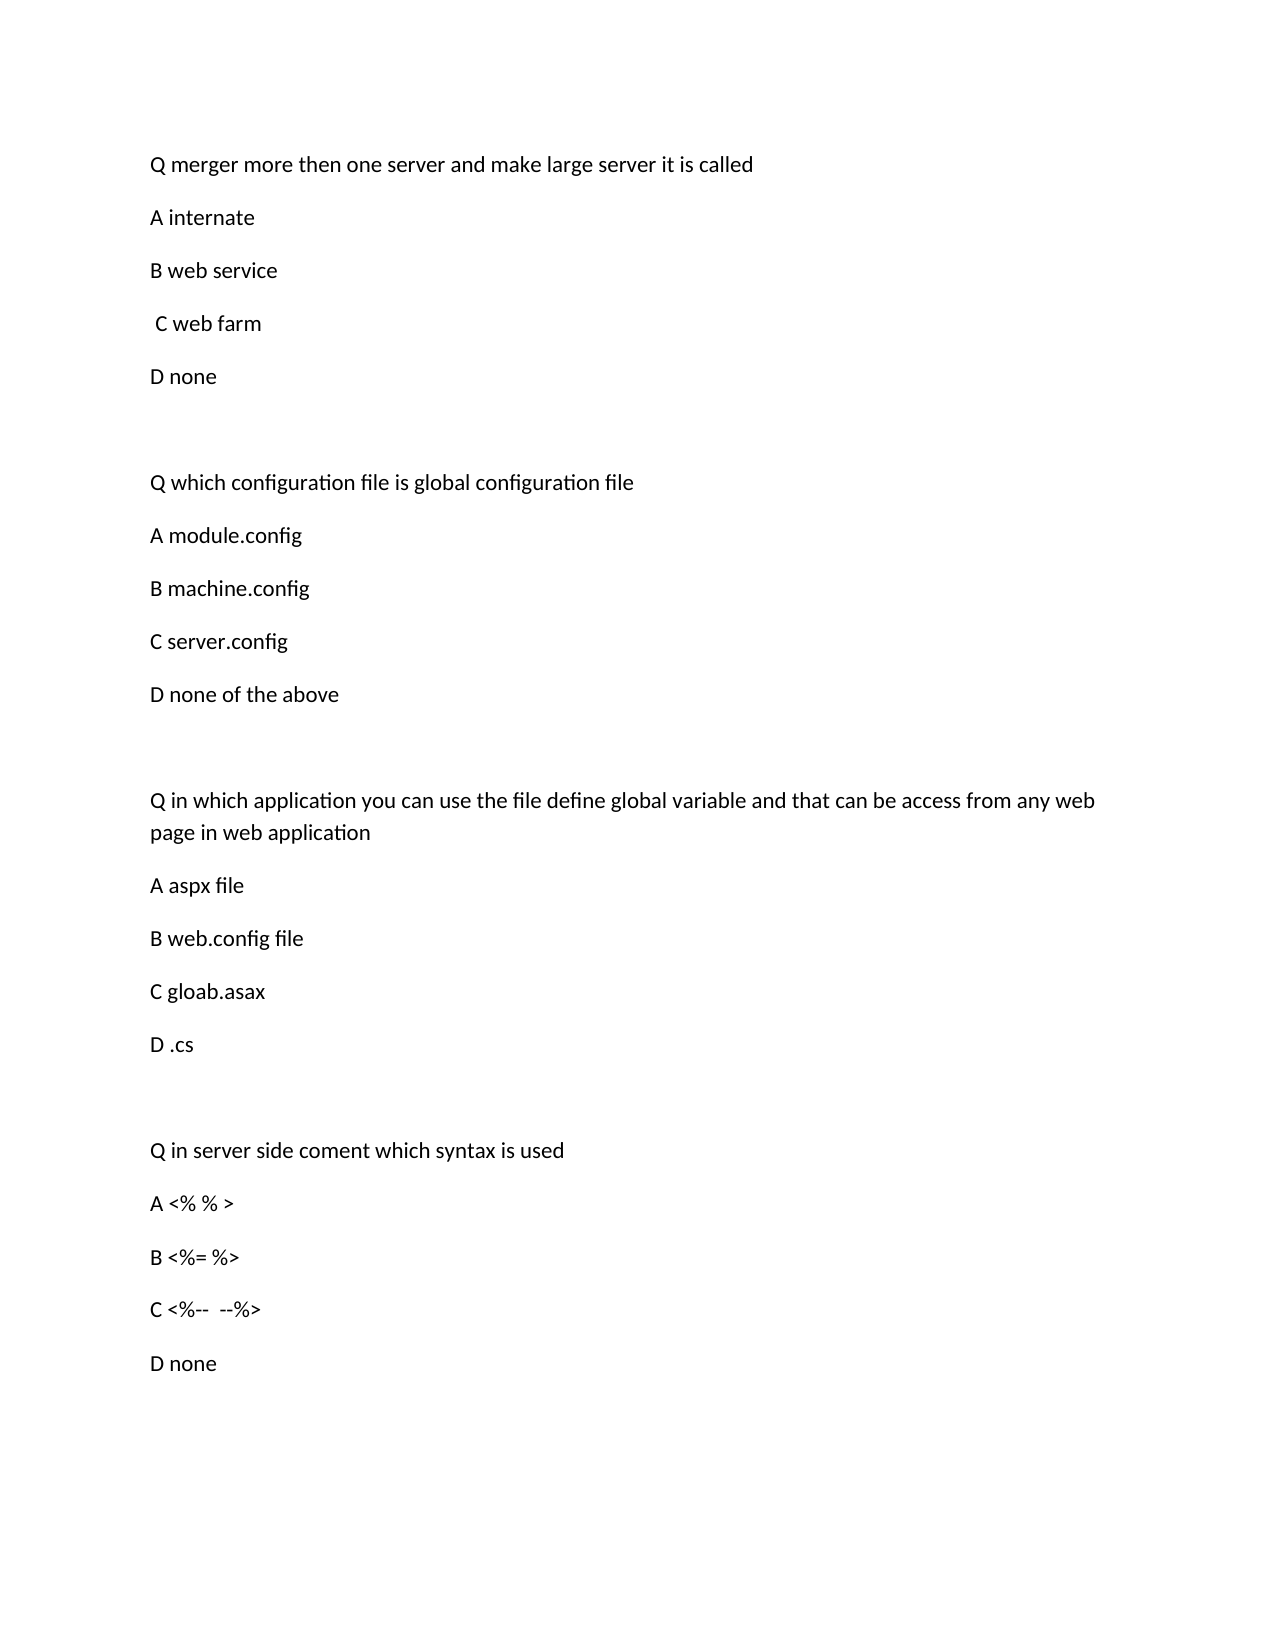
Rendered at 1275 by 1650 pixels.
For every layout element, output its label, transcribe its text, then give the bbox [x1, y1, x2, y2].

text Q which configuration file is global configuration file [150, 468, 1125, 496]
text C gloab.asax [150, 977, 1125, 1006]
text B <%= %> [150, 1243, 1125, 1271]
text Q merger more then one server and make large server it is called [150, 150, 1125, 178]
text B web.config file [150, 924, 1125, 952]
text Q in which application you can use the file define global variable and that can be access from any web page in web application [150, 786, 1125, 846]
text D none of the above [150, 680, 1125, 708]
text C server.config [150, 627, 1125, 655]
text D .cs [150, 1031, 1125, 1058]
text A internate [150, 203, 1125, 231]
text D none [150, 1349, 1125, 1377]
text Q in server side coment which syntax is used [150, 1137, 1125, 1164]
text A <% % > [150, 1189, 1125, 1218]
text C <%-- --%> [150, 1296, 1125, 1324]
text A aspx file [150, 871, 1125, 899]
text B web service [150, 256, 1125, 284]
text A module.config [150, 521, 1125, 549]
text B machine.config [150, 574, 1125, 602]
text D none [150, 362, 1125, 390]
text C web farm [150, 309, 1125, 337]
